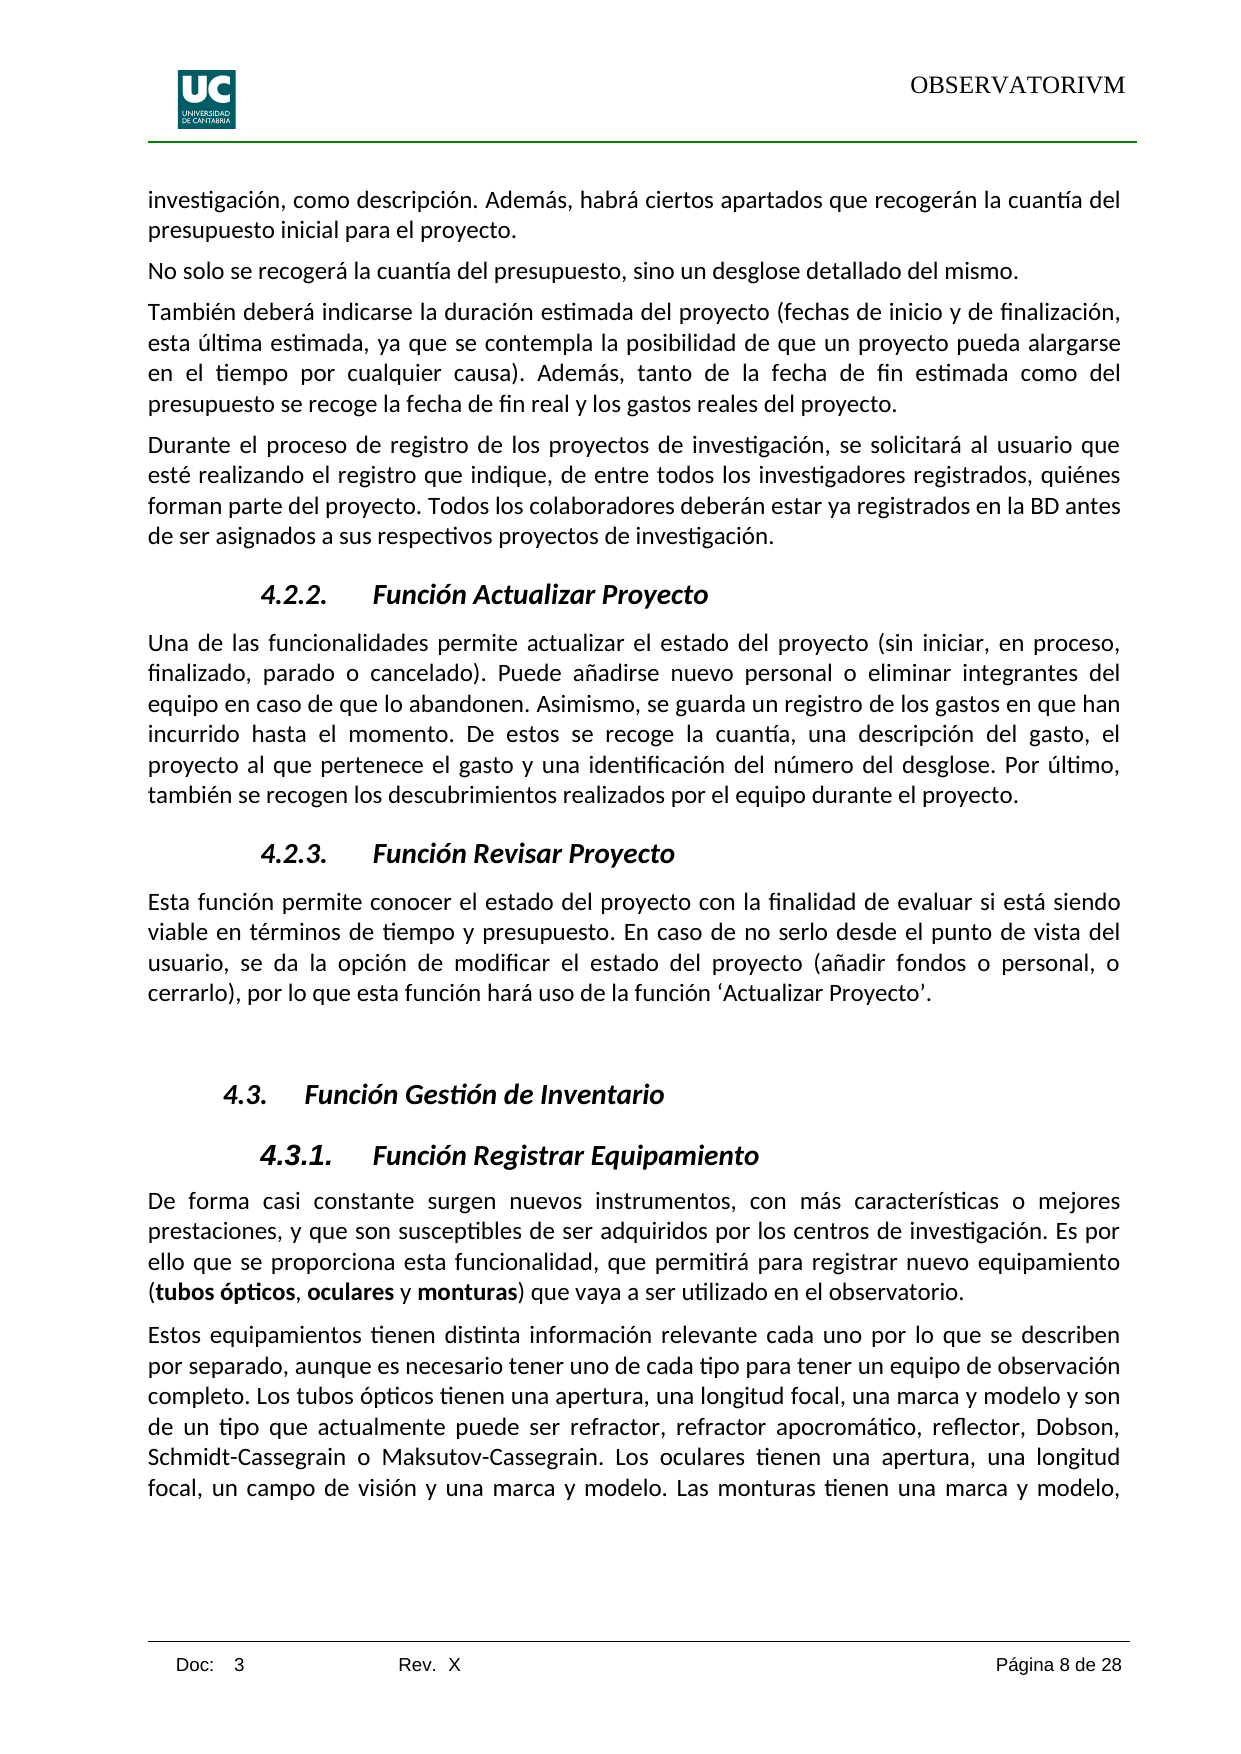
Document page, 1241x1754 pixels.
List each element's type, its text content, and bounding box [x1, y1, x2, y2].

text No solo se recogerá la cuantía del presupuesto, sino un desglose detallado del mismo. [148, 256, 1122, 286]
subtitle Función Revisar Proyecto [260, 835, 1122, 871]
subtitle Función Gestión de Inventario [223, 1076, 1122, 1112]
subtitle Función Registrar Equipamiento [260, 1137, 1122, 1172]
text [148, 1319, 1122, 1503]
text También deberá indicarse la duración estimada del proyecto (fechas de inicio y de finalización, esta última estimada, ya que se contempla la posibilidad de que un proyecto pueda alargarse en el tiempo por cualquier causa). Además, tanto de la fecha de fin estimada como del presupuesto se recoge la fecha de fin real y los gastos reales del proyecto. [148, 296, 1122, 418]
text Durante el proceso de registro de los proyectos de investigación, se solicitará al usuario que esté realizando el registro que indique, de entre todos los investigadores registrados, quiénes forman parte del proyecto. Todos los colaboradores deberán estar ya registrados en la BD antes de ser asignados a sus respectivos proyectos de investigación. [148, 429, 1122, 551]
subtitle Función Actualizar Proyecto [260, 576, 1122, 612]
text De forma casi constante surgen nuevos instrumentos, con más características o mejores prestaciones, y que son susceptibles de ser adquiridos por los centros de investigación. Es por ello que se proporciona esta funcionalidad, que permitirá para registrar nuevo equipamiento (tubos ópticos, oculares y monturas) que vaya a ser utilizado en el observatorio. [148, 1185, 1122, 1307]
text Una de las funcionalidades permite actualizar el estado del proyecto (sin iniciar, en proceso, finalizado, parado o cancelado). Puede añadirse nuevo personal o eliminar integrantes del equipo en caso de que lo abandonen. Asimismo, se guarda un registro de los gastos en que han incurrido hasta el momento. De estos se recoge la cuantía, una descripción del gasto, el proyecto al que pertenece el gasto y una identificación del número del desglose. Por último, también se recogen los descubrimientos realizados por el equipo durante el proyecto. [148, 627, 1122, 810]
text Esta función permite conocer el estado del proyecto con la finalidad de evaluar si está siendo viable en términos de tiempo y presupuesto. En caso de no serlo desde el punto de vista del usuario, se da la opción de modificar el estado del proyecto (añadir fondos o personal, o cerrarlo), por lo que esta función hará uso de la función ‘Actualizar Proyecto’. [148, 886, 1122, 1008]
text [148, 184, 1122, 245]
